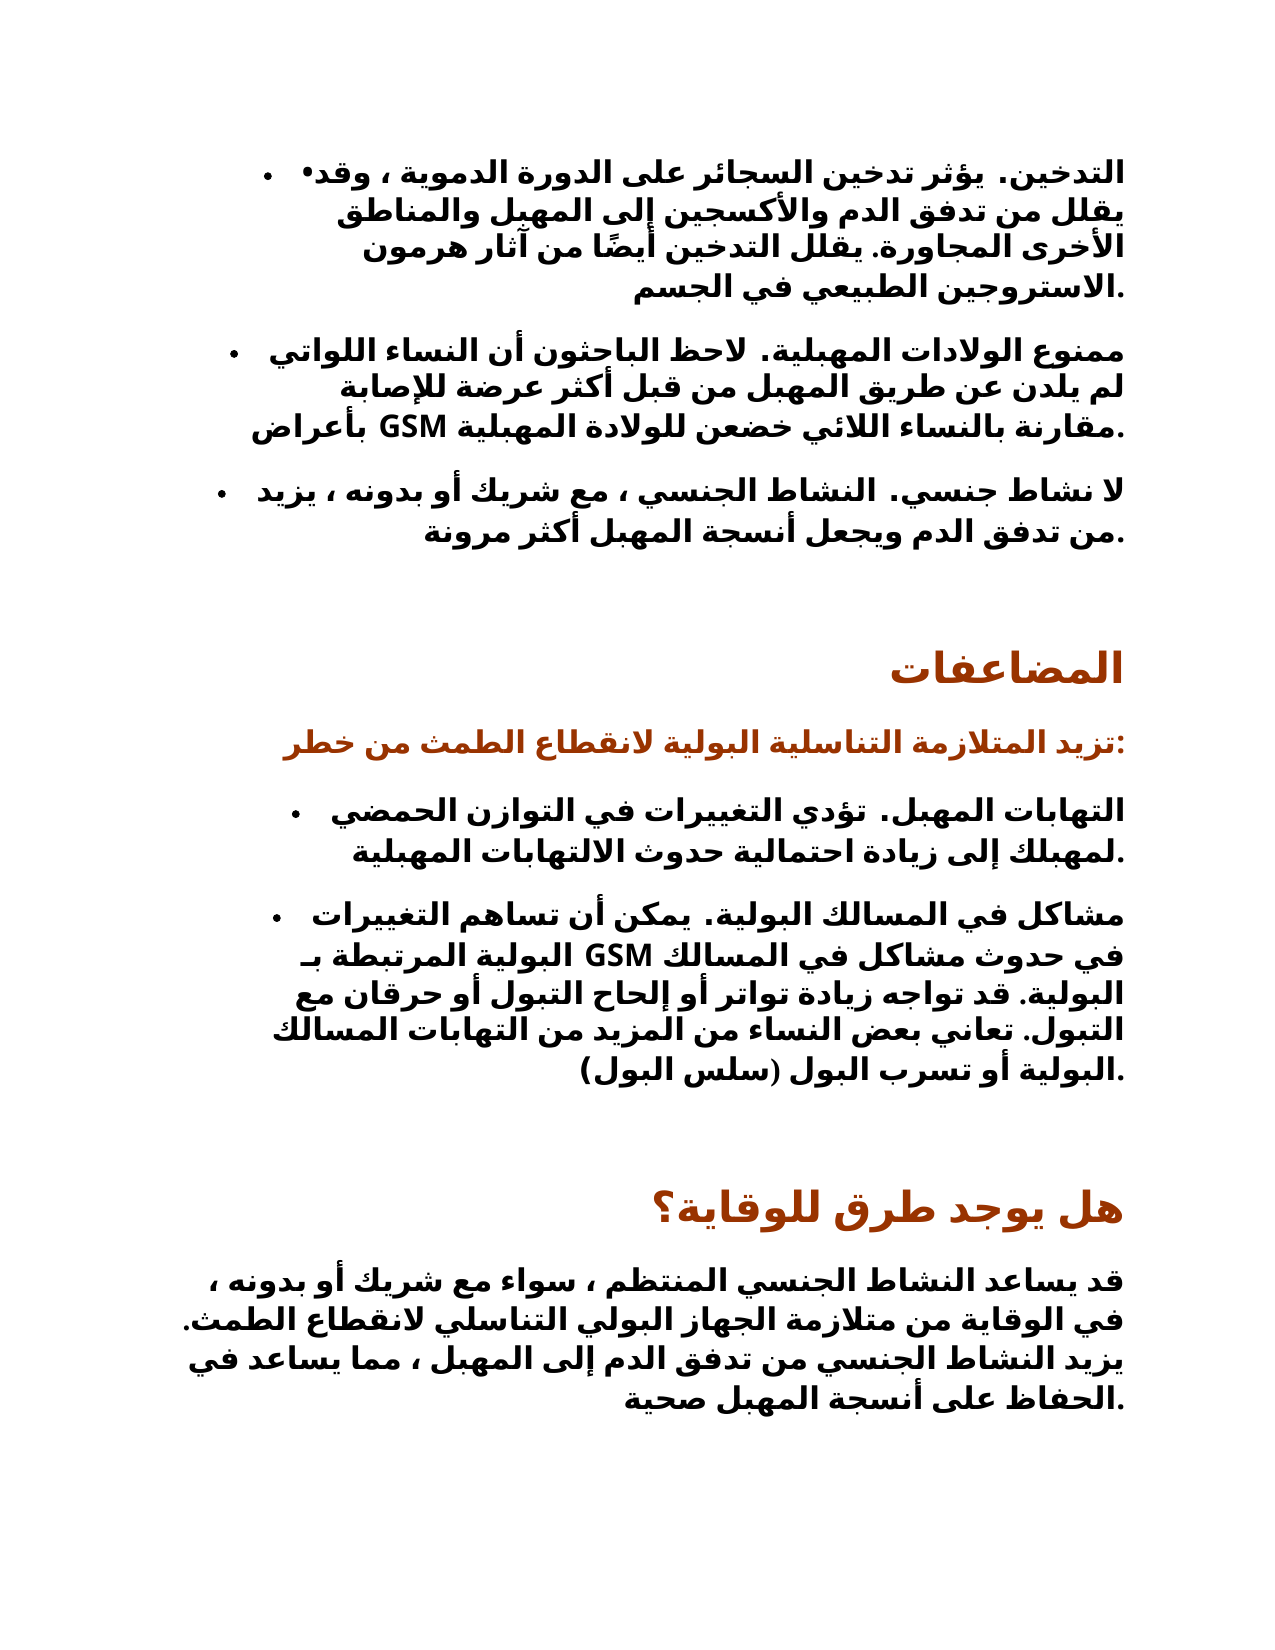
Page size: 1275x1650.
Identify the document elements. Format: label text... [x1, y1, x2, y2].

text هل يوجد طرق للوقاية؟ [150, 1182, 1125, 1232]
list لا نشاط جنسي. النشاط الجنسي ، مع شريك أو بدونه ، يزيد من تدفق الدم ويجعل أنسجة المهبل أكثر مرونة. [187, 472, 1125, 551]
text المضاعفات [150, 644, 1125, 693]
list ممنوع الولادات المهبلية. لاحظ الباحثون أن النساء اللواتي لم يلدن عن طريق المهبل من قبل أكثر عرضة للإصابة بأعراض GSM مقارنة بالنساء اللائي خضعن للولادة المهبلية. [187, 332, 1125, 447]
list مشاكل في المسالك البولية. يمكن أن تساهم التغييرات البولية المرتبطة بـ GSM في حدوث مشاكل في المسالك البولية. قد تواجه زيادة تواتر أو إلحاح التبول أو حرقان مع التبول. تعاني بعض النساء من المزيد من التهابات المسالك البولية أو تسرب البول (سلس البول). [187, 896, 1125, 1090]
list •التدخين. يؤثر تدخين السجائر على الدورة الدموية ، وقد يقلل من تدفق الدم والأكسجين إلى المهبل والمناطق الأخرى المجاورة. يقلل التدخين أيضًا من آثار هرمون الاستروجين الطبيعي في الجسم. [187, 150, 1125, 307]
text قد يساعد النشاط الجنسي المنتظم ، سواء مع شريك أو بدونه ، في الوقاية من متلازمة الجهاز البولي التناسلي لانقطاع الطمث. يزيد النشاط الجنسي من تدفق الدم إلى المهبل ، مما يساعد في الحفاظ على أنسجة المهبل صحية. [150, 1259, 1125, 1419]
text تزيد المتلازمة التناسلية البولية لانقطاع الطمث من خطر: [150, 720, 1125, 763]
list التهابات المهبل. تؤدي التغييرات في التوازن الحمضي لمهبلك إلى زيادة احتمالية حدوث الالتهابات المهبلية. [187, 792, 1125, 871]
